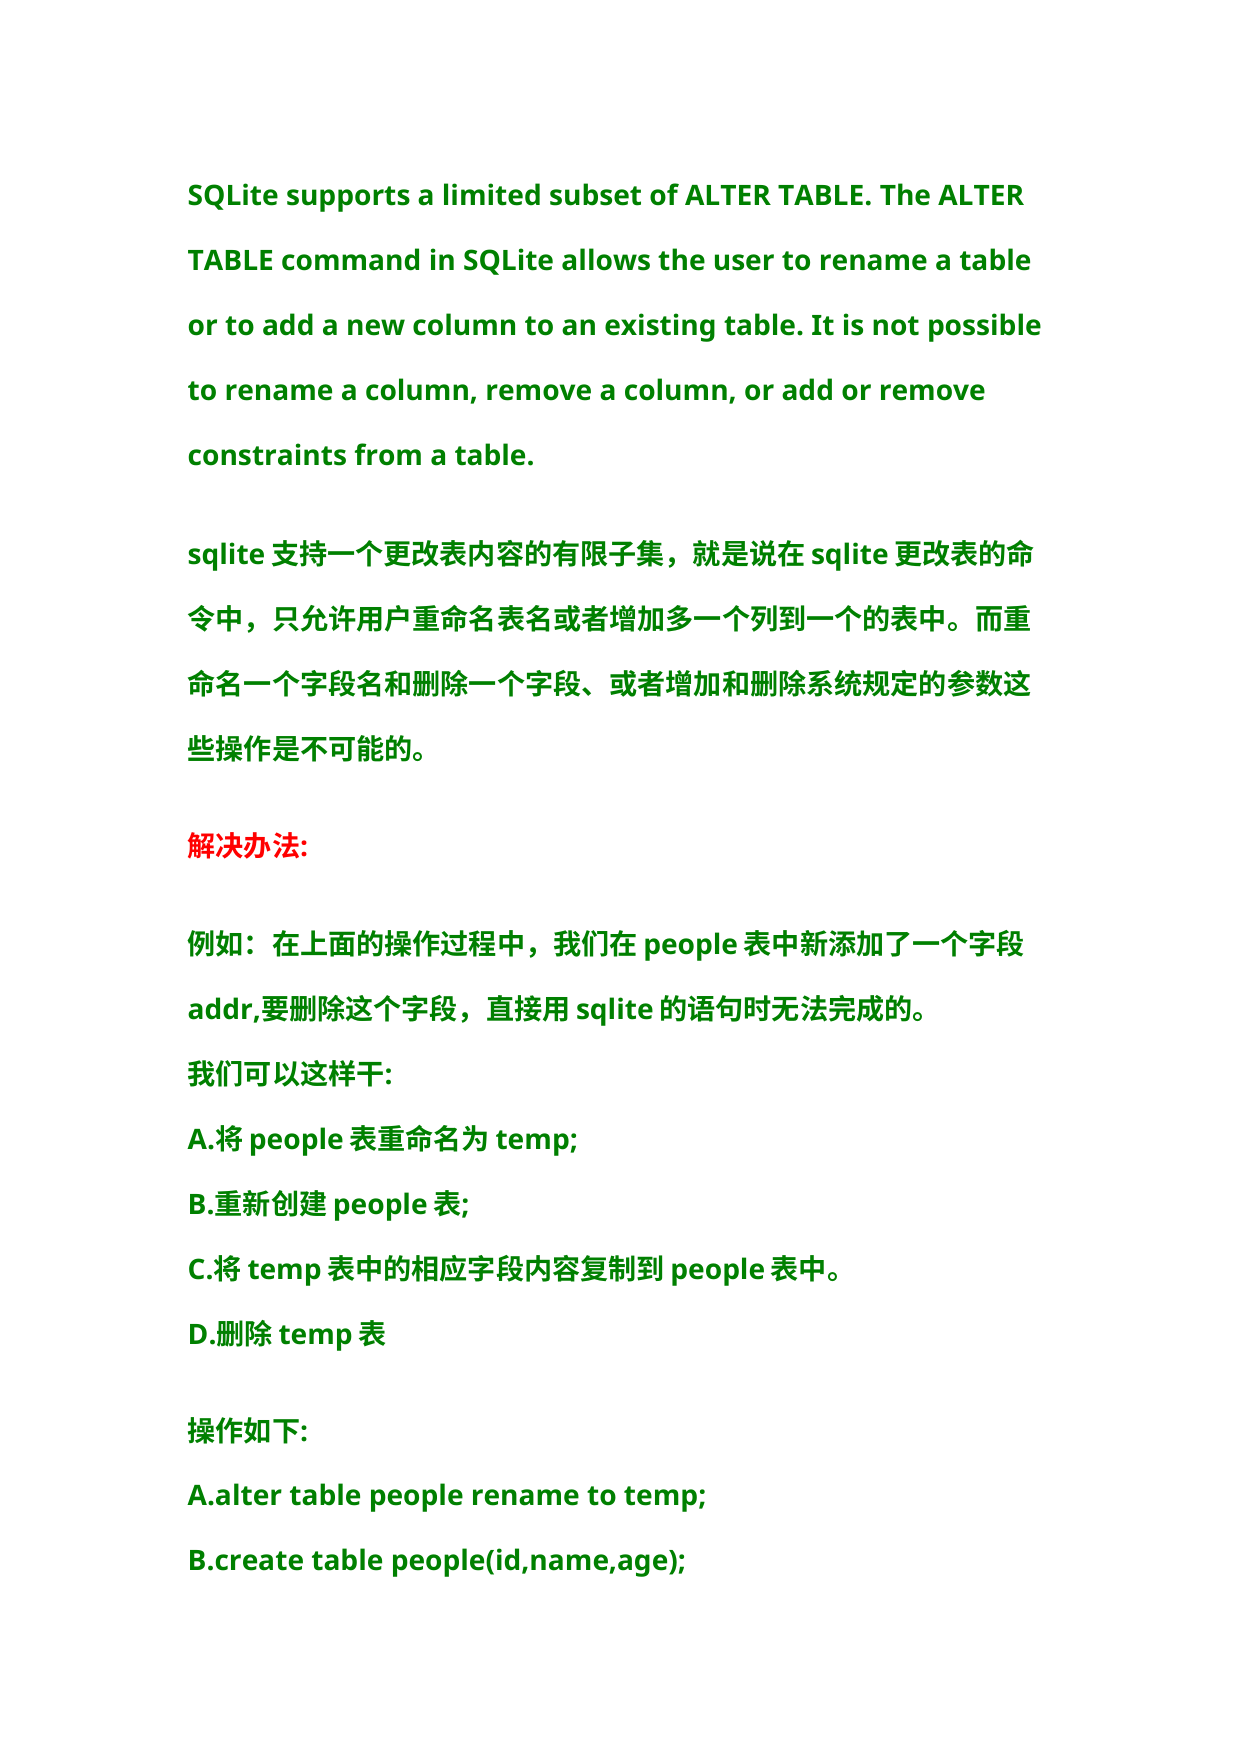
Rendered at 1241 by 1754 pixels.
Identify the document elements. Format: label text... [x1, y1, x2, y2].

text 解决办法: [187, 812, 1053, 877]
text A.alter table people rename to temp; [187, 1462, 1053, 1527]
text 我们可以这样干: [187, 1039, 1053, 1104]
text D.删除temp表 [187, 1299, 1053, 1364]
text sqlite支持一个更改表内容的有限子集，就是说在sqlite更改表的命令中，只允许用户重命名表名或者增加多一个列到一个的表中。而重命名一个字段名和删除一个字段、或者增加和删除系统规定的参数这些操作是不可能的。 [187, 519, 1053, 779]
text SQLite supports a limited subset of ALTER TABLE. The ALTER TABLE command in SQLite allows the user to rename a table or to add a new column to an existing table. It is not possible to rename a column, remove a column, or add or remove constraints from a table. [187, 162, 1053, 487]
text 操作如下: [187, 1397, 1053, 1462]
text 例如：在上面的操作过程中，我们在people表中新添加了一个字段addr,要删除这个字段，直接用sqlite的语句时无法完成的。 [187, 909, 1053, 1039]
text A.将people表重命名为temp; [187, 1104, 1053, 1169]
text B.重新创建people表; [187, 1169, 1053, 1234]
text B.create table people(id,name,age); [187, 1527, 1053, 1592]
text C.将temp表中的相应字段内容复制到people表中。 [187, 1234, 1053, 1299]
